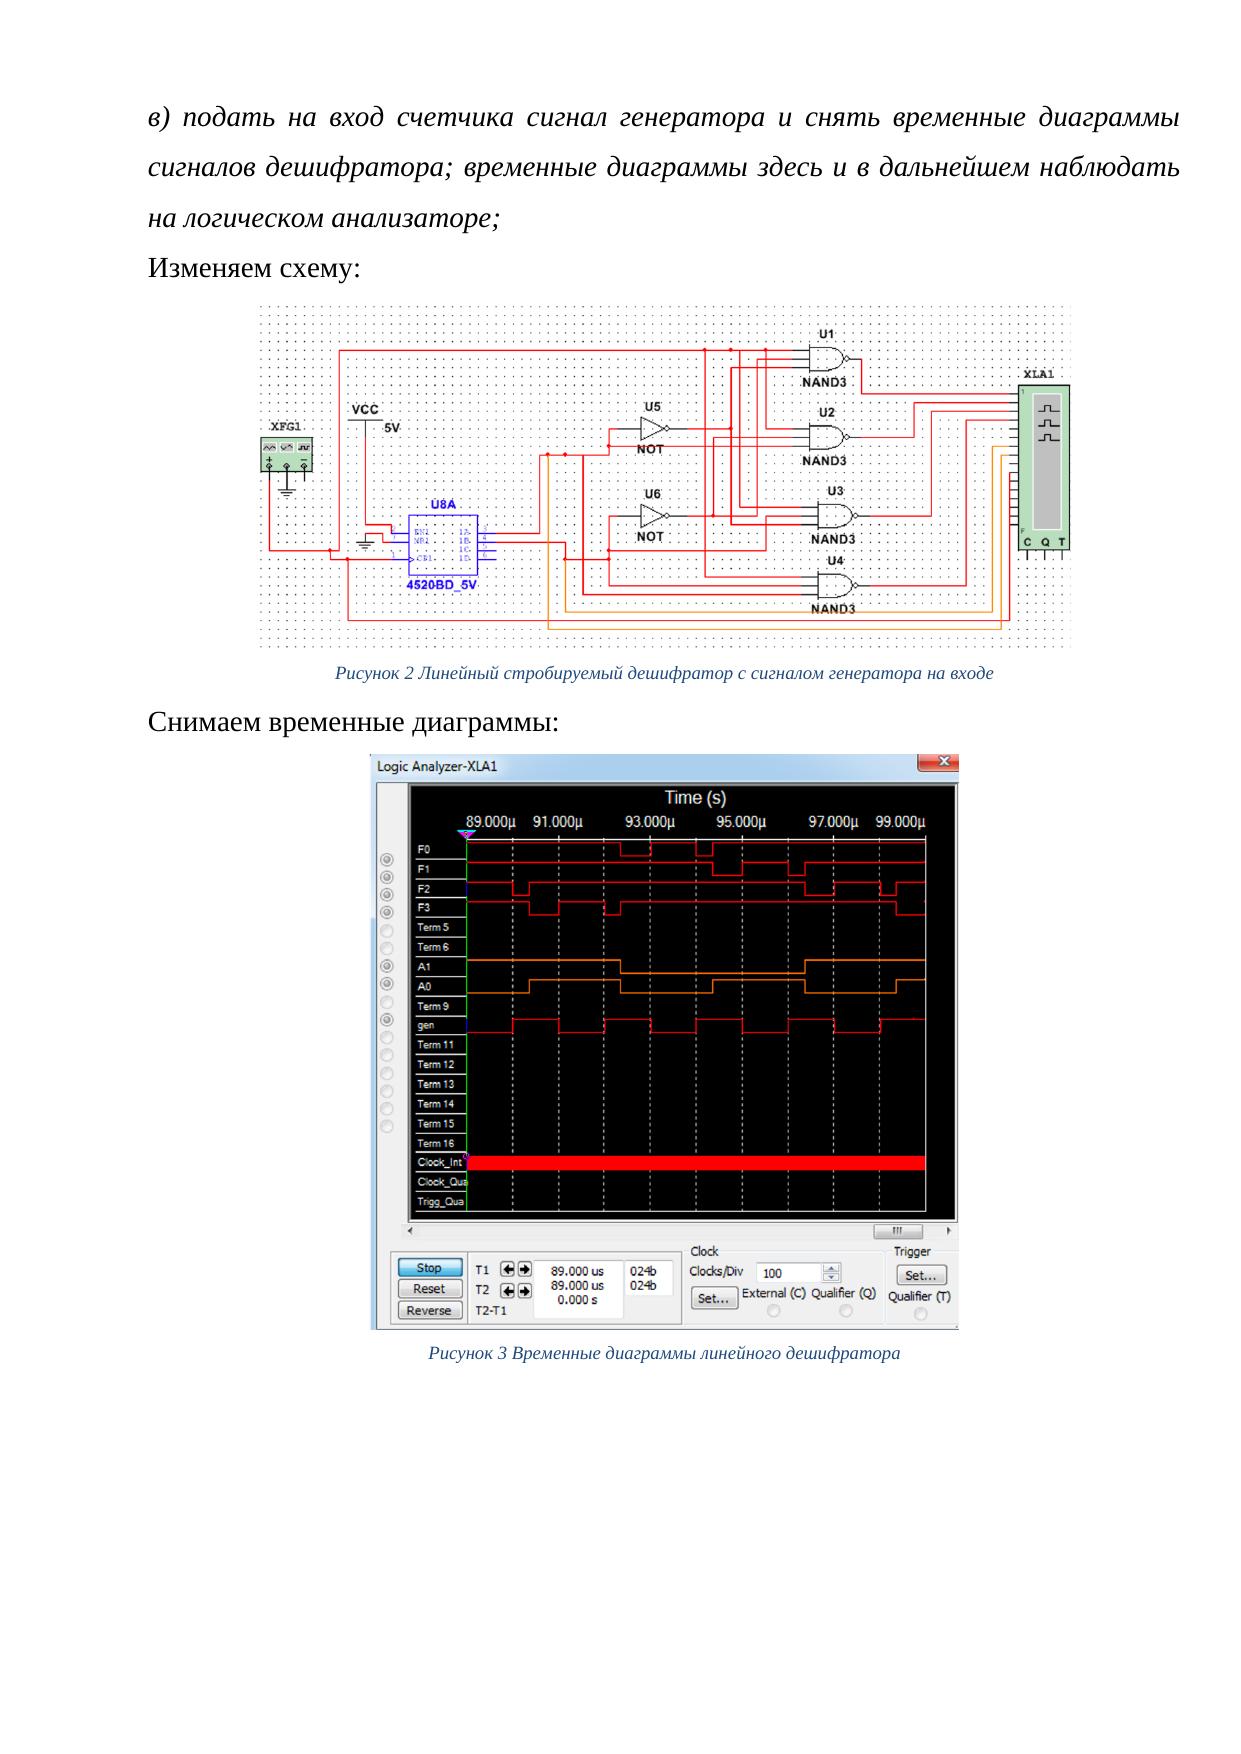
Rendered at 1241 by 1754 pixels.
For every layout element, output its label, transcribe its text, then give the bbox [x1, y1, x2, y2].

text Изменяем схему: [148, 250, 1181, 283]
text Рисунок 2 Линейный стробируемый дешифратор с сигналом генератора на входе [148, 662, 1181, 684]
picture [369, 754, 959, 1330]
text в) подать на вход счетчика сигнал генератора и снять временные диаграммы сигналов дешифратора; временные диаграммы здесь и в дальнейшем наблюдать на логическом анализаторе; [148, 99, 1181, 233]
picture [258, 300, 1071, 651]
text Рисунок 3 Временные диаграммы линейного дешифратора [148, 1342, 1181, 1363]
text Снимаем временные диаграммы: [148, 704, 1181, 738]
